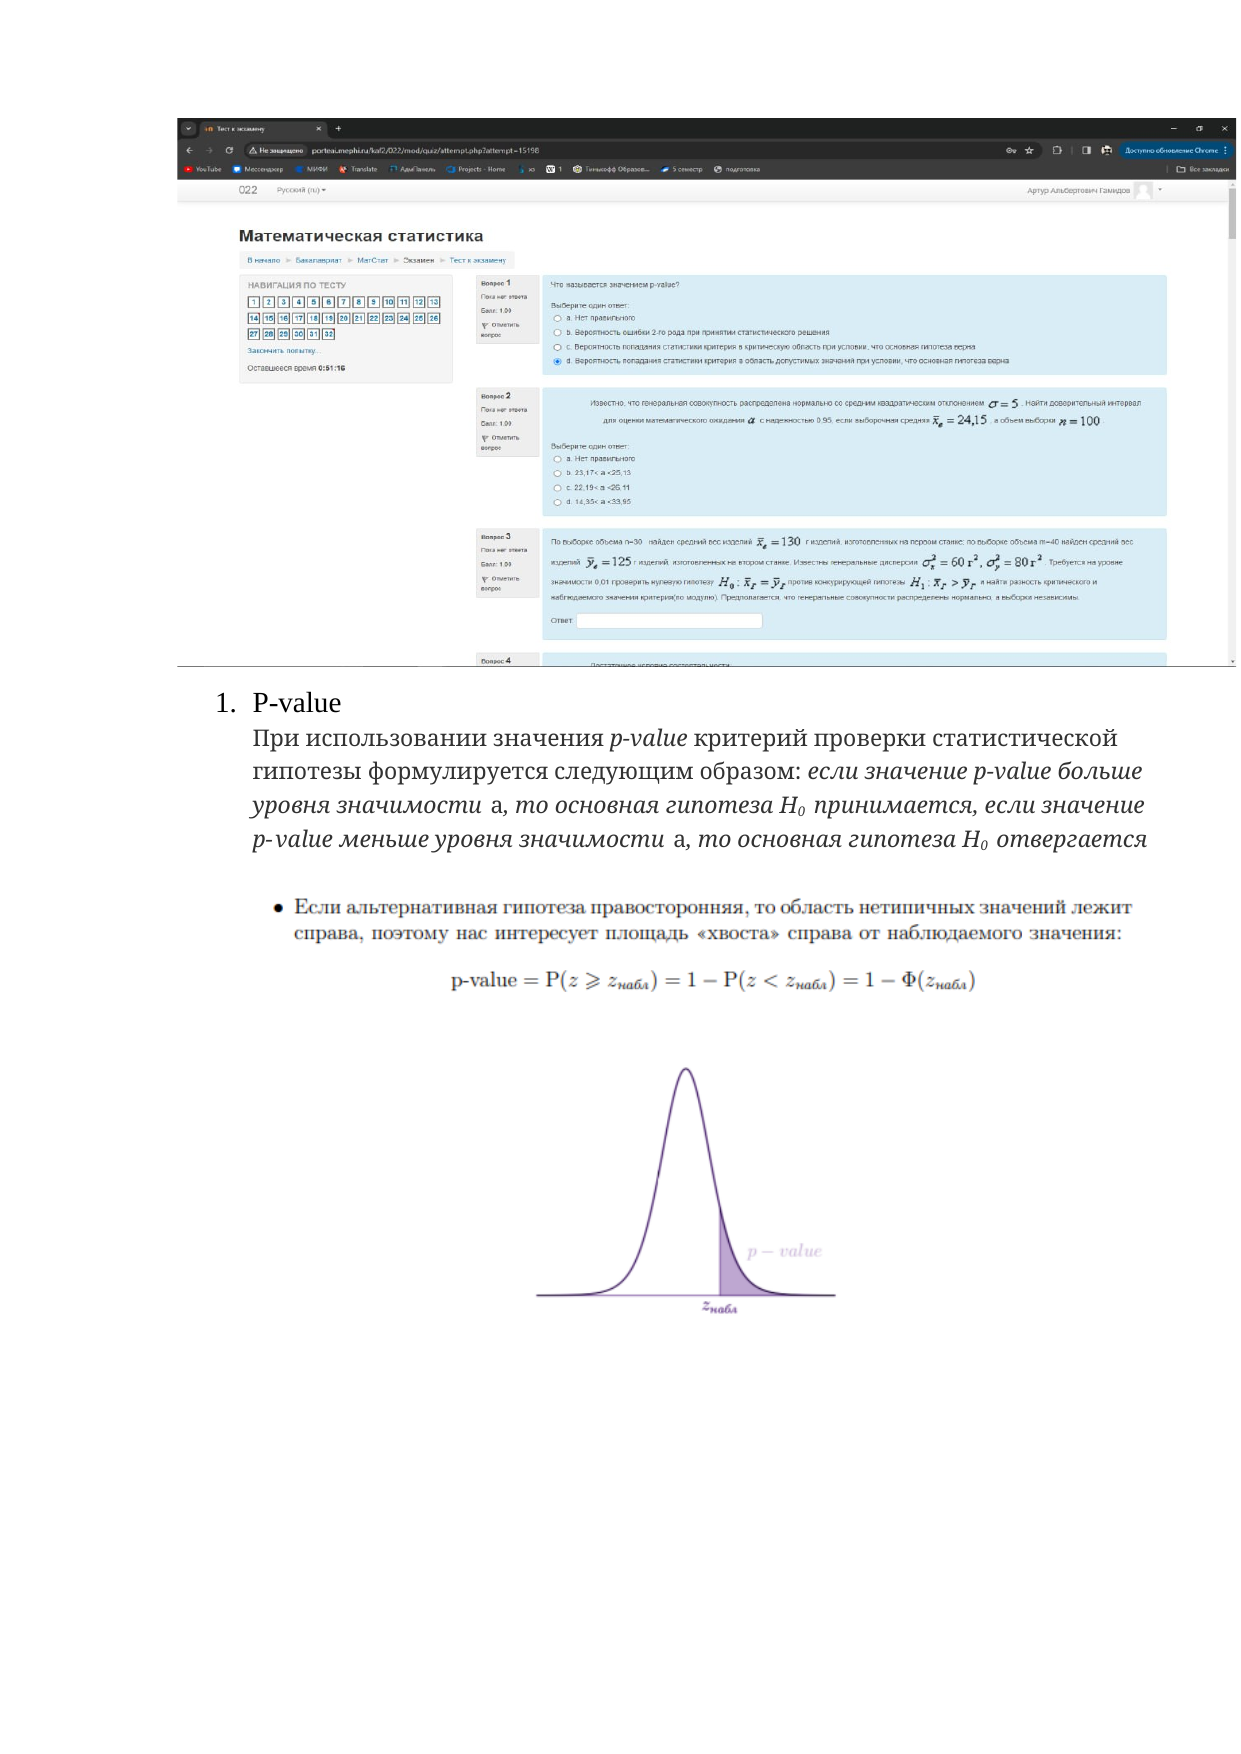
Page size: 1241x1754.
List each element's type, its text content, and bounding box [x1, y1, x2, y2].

picture [177, 118, 1237, 667]
picture [252, 892, 1227, 1338]
list P-value При использовании значения p-value критерий проверки статистической гипотезы формулируется следующим образом: если значение p-value больше уровня значимости a, то основная гипотеза H0 принимается, если значение p-value меньше уровня значимости a, то основная гипотеза H0 отвергается [215, 686, 1152, 854]
